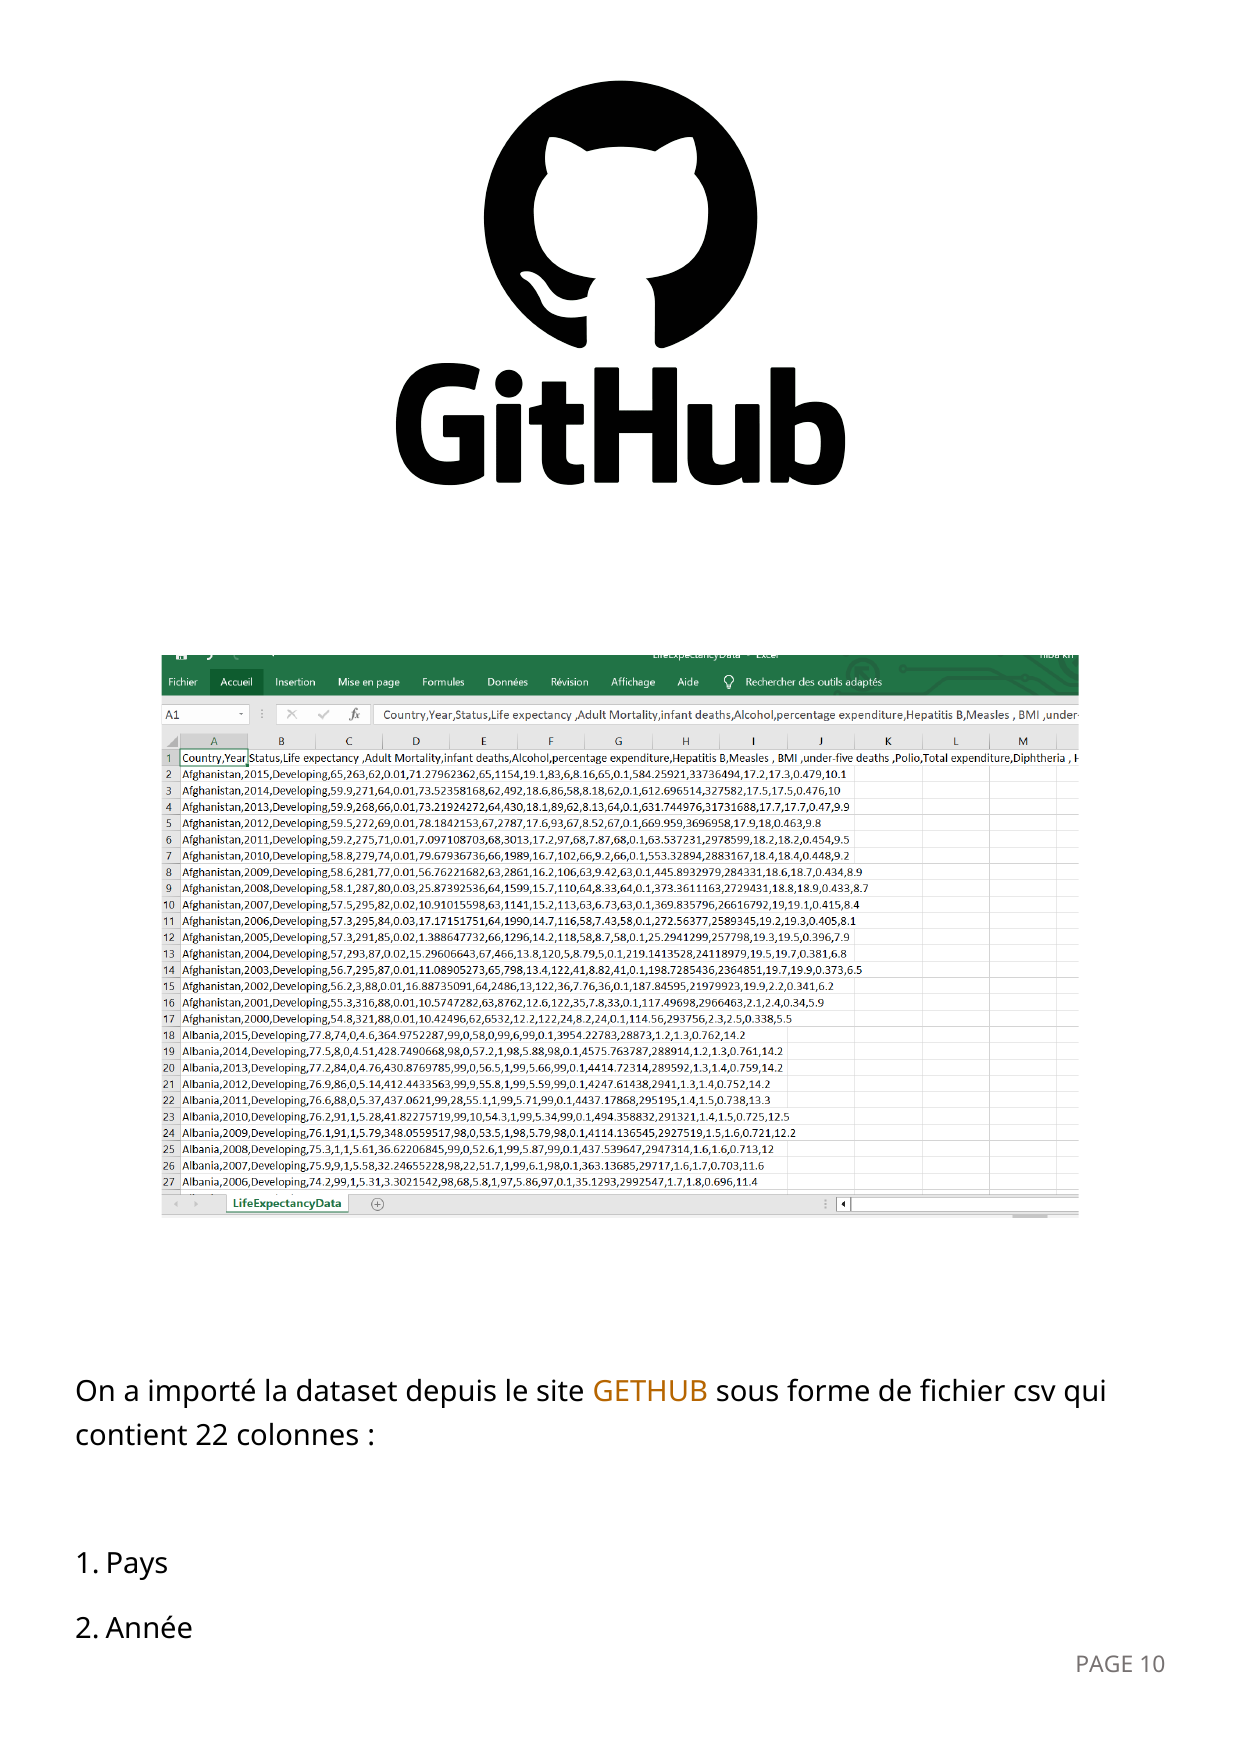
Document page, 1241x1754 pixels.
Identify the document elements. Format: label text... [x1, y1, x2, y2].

picture [161, 655, 1079, 1218]
text 2. Année [75, 1607, 1165, 1647]
text 1. Pays [75, 1543, 1165, 1582]
picture [251, 75, 990, 491]
text On a importé la dataset depuis le site GETHUB sous forme de fichier csv qui contient 22 colonnes : [75, 1370, 1165, 1453]
